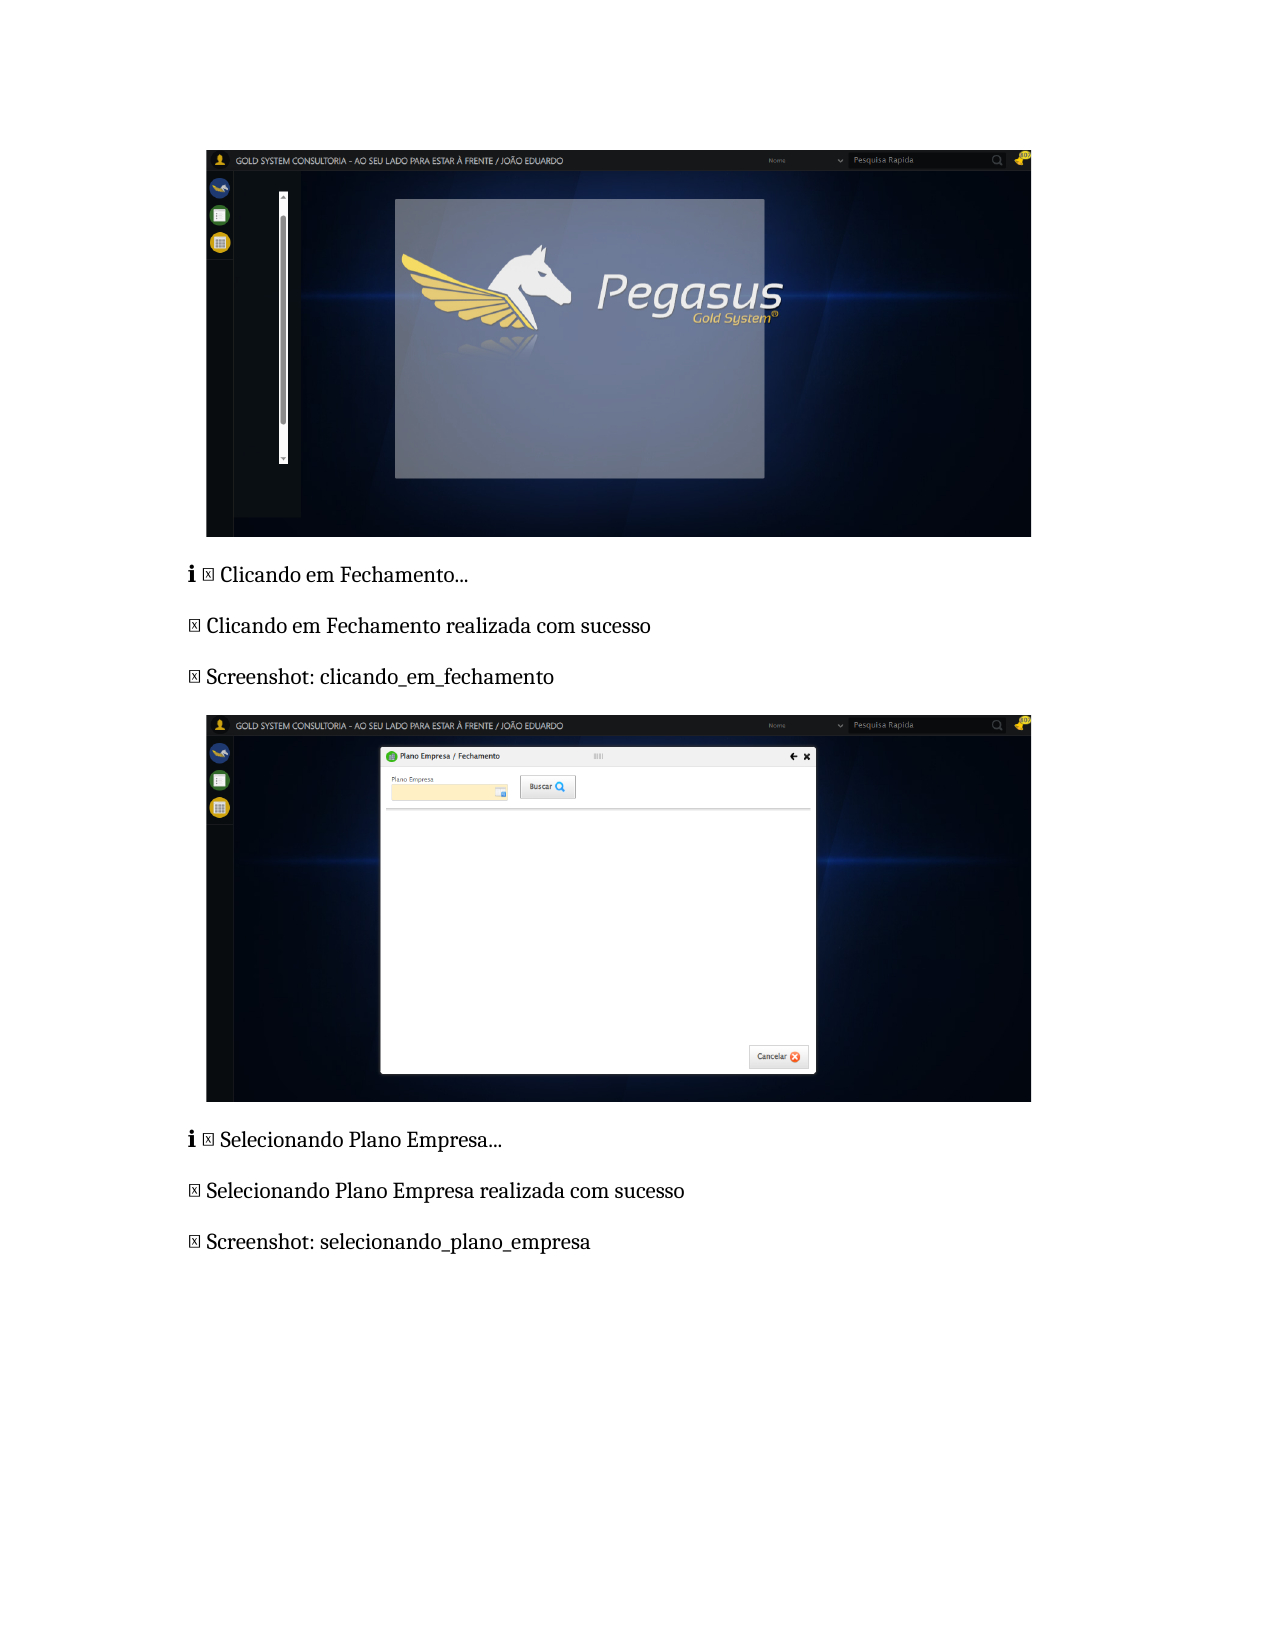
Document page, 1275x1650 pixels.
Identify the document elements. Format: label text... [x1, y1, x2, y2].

text ✅ Clicando em Fechamento realizada com sucesso [187, 613, 1087, 639]
text 📸 Screenshot: clicando_em_fechamento [187, 664, 1087, 690]
text ℹ️ 🔄 Selecionando Plano Empresa... [187, 1127, 1087, 1153]
text ℹ️ 🔄 Clicando em Fechamento... [187, 562, 1087, 588]
text ✅ Selecionando Plano Empresa realizada com sucesso [187, 1178, 1087, 1204]
text 📸 Screenshot: selecionando_plano_empresa [187, 1229, 1087, 1255]
picture [206, 715, 1032, 1102]
picture [206, 150, 1032, 537]
